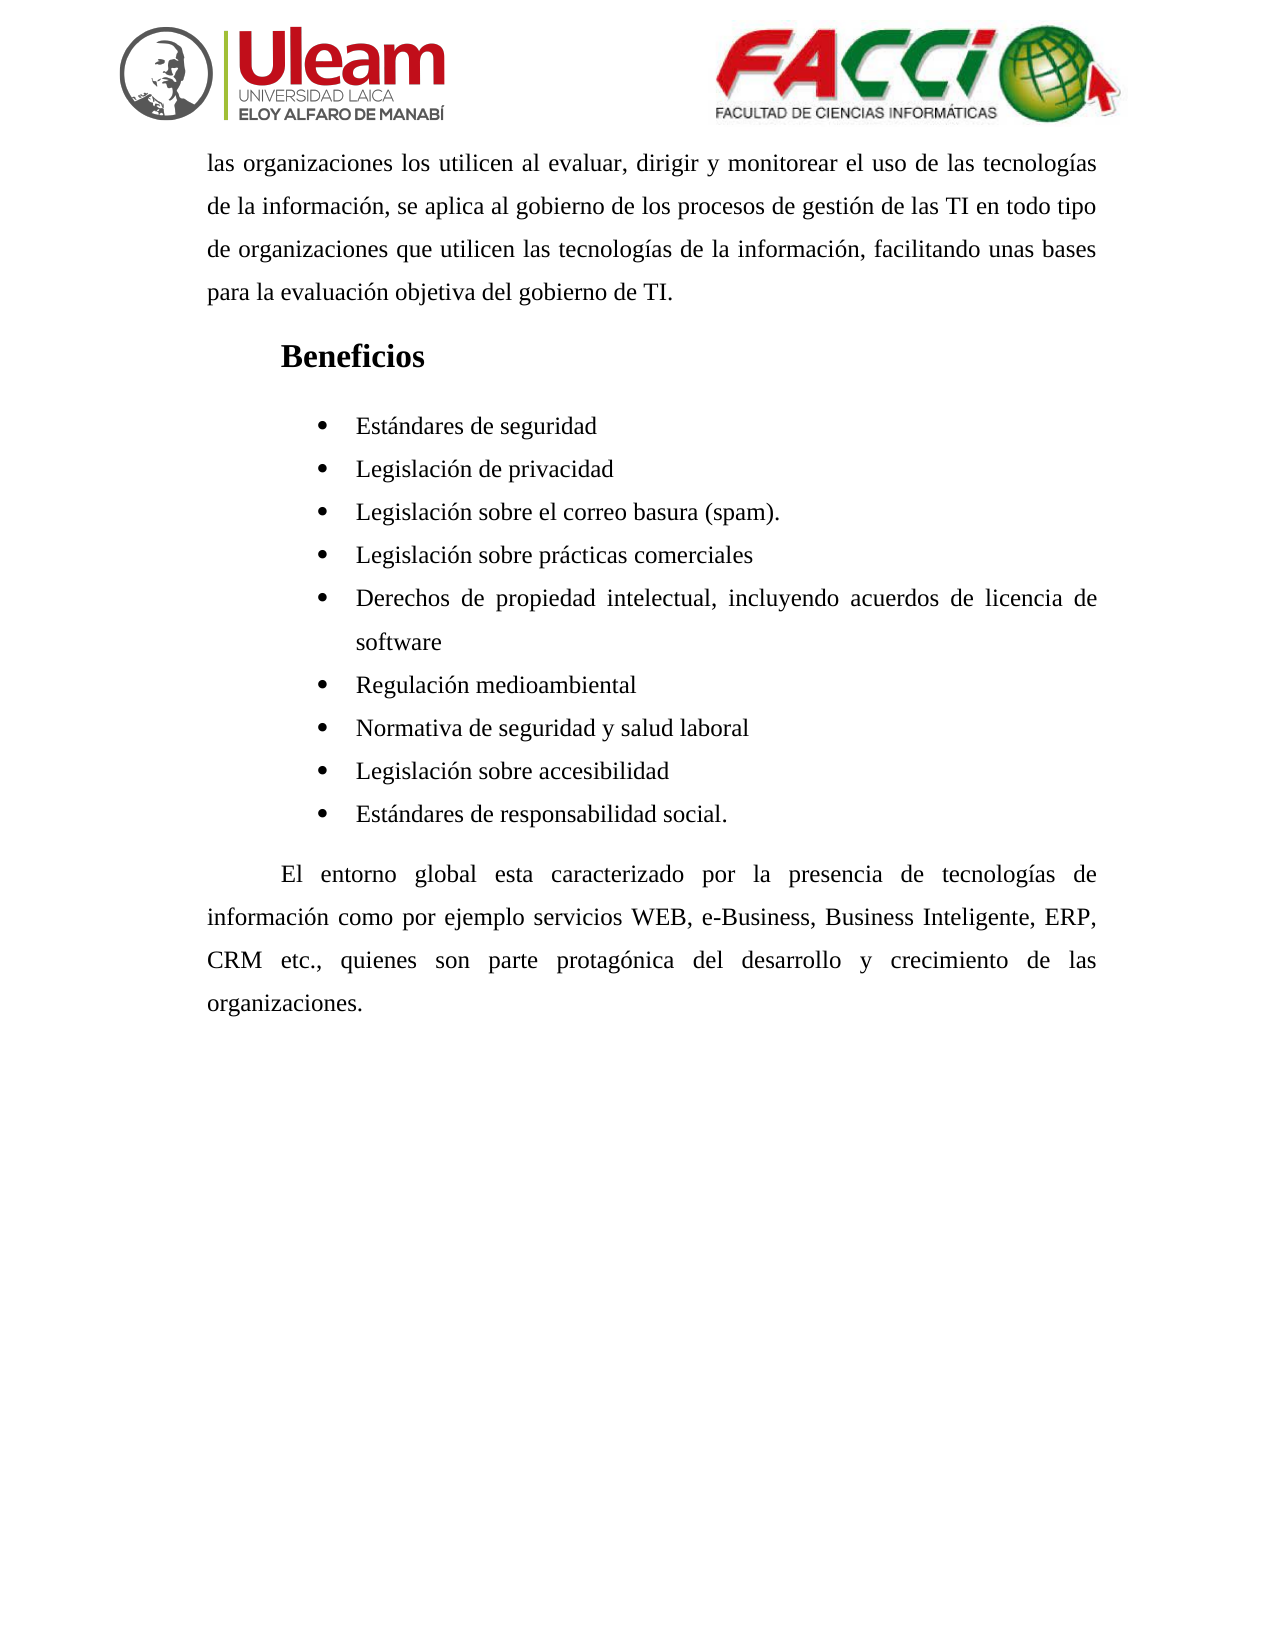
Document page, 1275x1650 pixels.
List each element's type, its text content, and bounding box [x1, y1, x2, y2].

list Legislación de privacidad [318, 454, 1098, 483]
list Derechos de propiedad intelectual, incluyendo acuerdos de licencia de software [318, 583, 1098, 655]
list Legislación sobre prácticas comerciales [318, 540, 1098, 569]
list Regulación medioambiental [318, 670, 1098, 698]
list Normativa de seguridad y salud laboral [318, 713, 1098, 742]
subtitle Beneficios [207, 337, 1098, 375]
list Legislación sobre el correo basura (spam). [318, 497, 1098, 526]
list Estándares de seguridad [318, 411, 1098, 440]
picture [86, 17, 460, 135]
picture [700, 20, 1177, 127]
list Legislación sobre accesibilidad [318, 756, 1098, 785]
text El entorno global esta caracterizado por la presencia de tecnologías de información como por ejemplo servicios WEB, e-Business, Business Inteligente, ERP, CRM etc., quienes son parte protagónica del desarrollo y crecimiento de las organizaciones. [207, 859, 1098, 1017]
list Estándares de responsabilidad social. [318, 799, 1098, 828]
